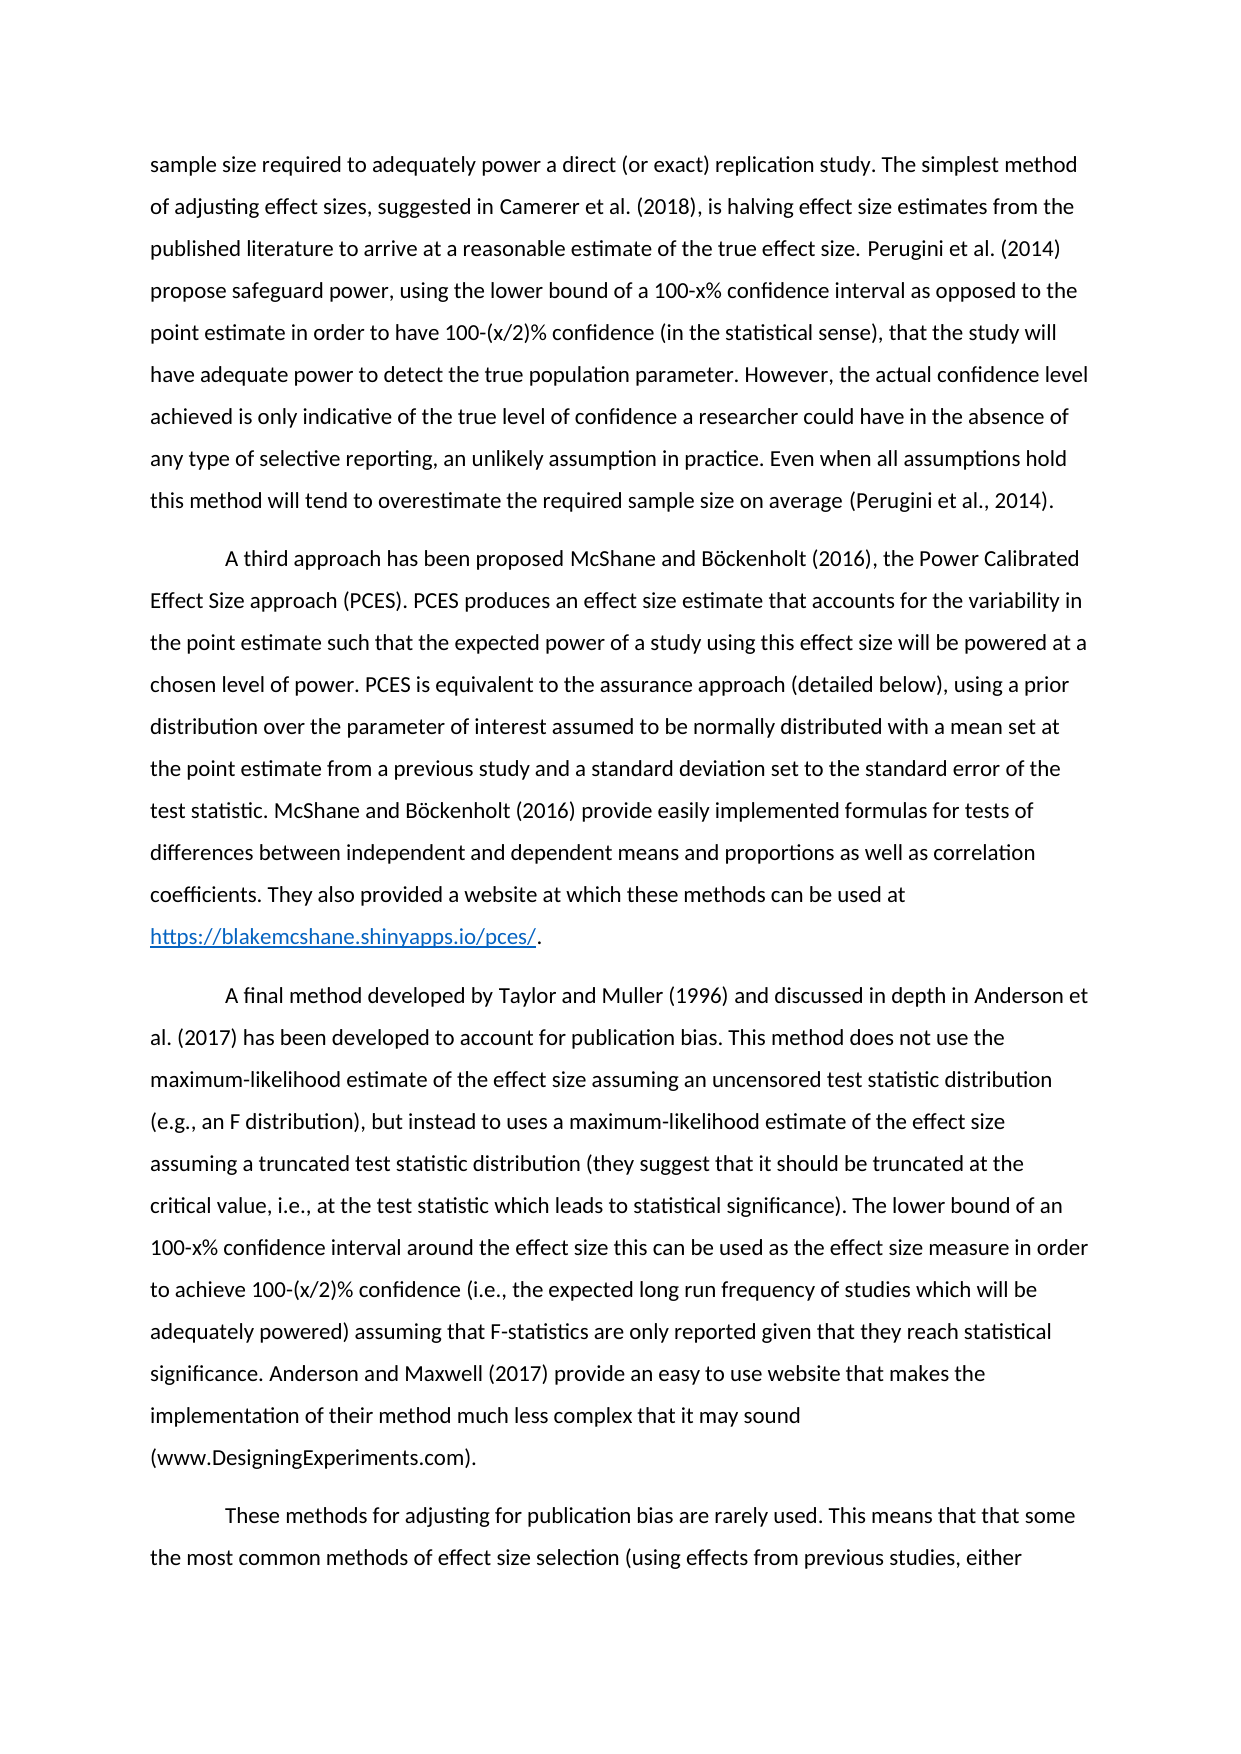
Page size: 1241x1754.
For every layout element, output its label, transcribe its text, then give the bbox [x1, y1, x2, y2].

text A third approach has been proposed McShane and Böckenholt (2016), the Power Calibrated Effect Size approach (PCES). PCES produces an effect size estimate that accounts for the variability in the point estimate such that the expected power of a study using this effect size will be powered at a chosen level of power. PCES is equivalent to the assurance approach (detailed below), using a prior distribution over the parameter of interest assumed to be normally distributed with a mean set at the point estimate from a previous study and a standard deviation set to the standard error of the test statistic. McShane and Böckenholt (2016) provide easily implemented formulas for tests of differences between independent and dependent means and proportions as well as correlation coefficients. They also provided a website at which these methods can be used at https://blakemcshane.shinyapps.io/pces/. [150, 544, 1090, 950]
text A final method developed by Taylor and Muller (1996) and discussed in depth in Anderson et al. (2017) has been developed to account for publication bias. This method does not use the maximum-likelihood estimate of the effect size assuming an uncensored test statistic distribution (e.g., an F distribution), but instead to uses a maximum-likelihood estimate of the effect size assuming a truncated test statistic distribution (they suggest that it should be truncated at the critical value, i.e., at the test statistic which leads to statistical significance). The lower bound of an 100-x% confidence interval around the effect size this can be used as the effect size measure in order to achieve 100-(x/2)% confidence (i.e., the expected long run frequency of studies which will be adequately powered) assuming that F-statistics are only reported given that they reach statistical significance. Anderson and Maxwell (2017) provide an easy to use website that makes the implementation of their method much less complex that it may sound (www.DesigningExperiments.com). [150, 981, 1090, 1471]
